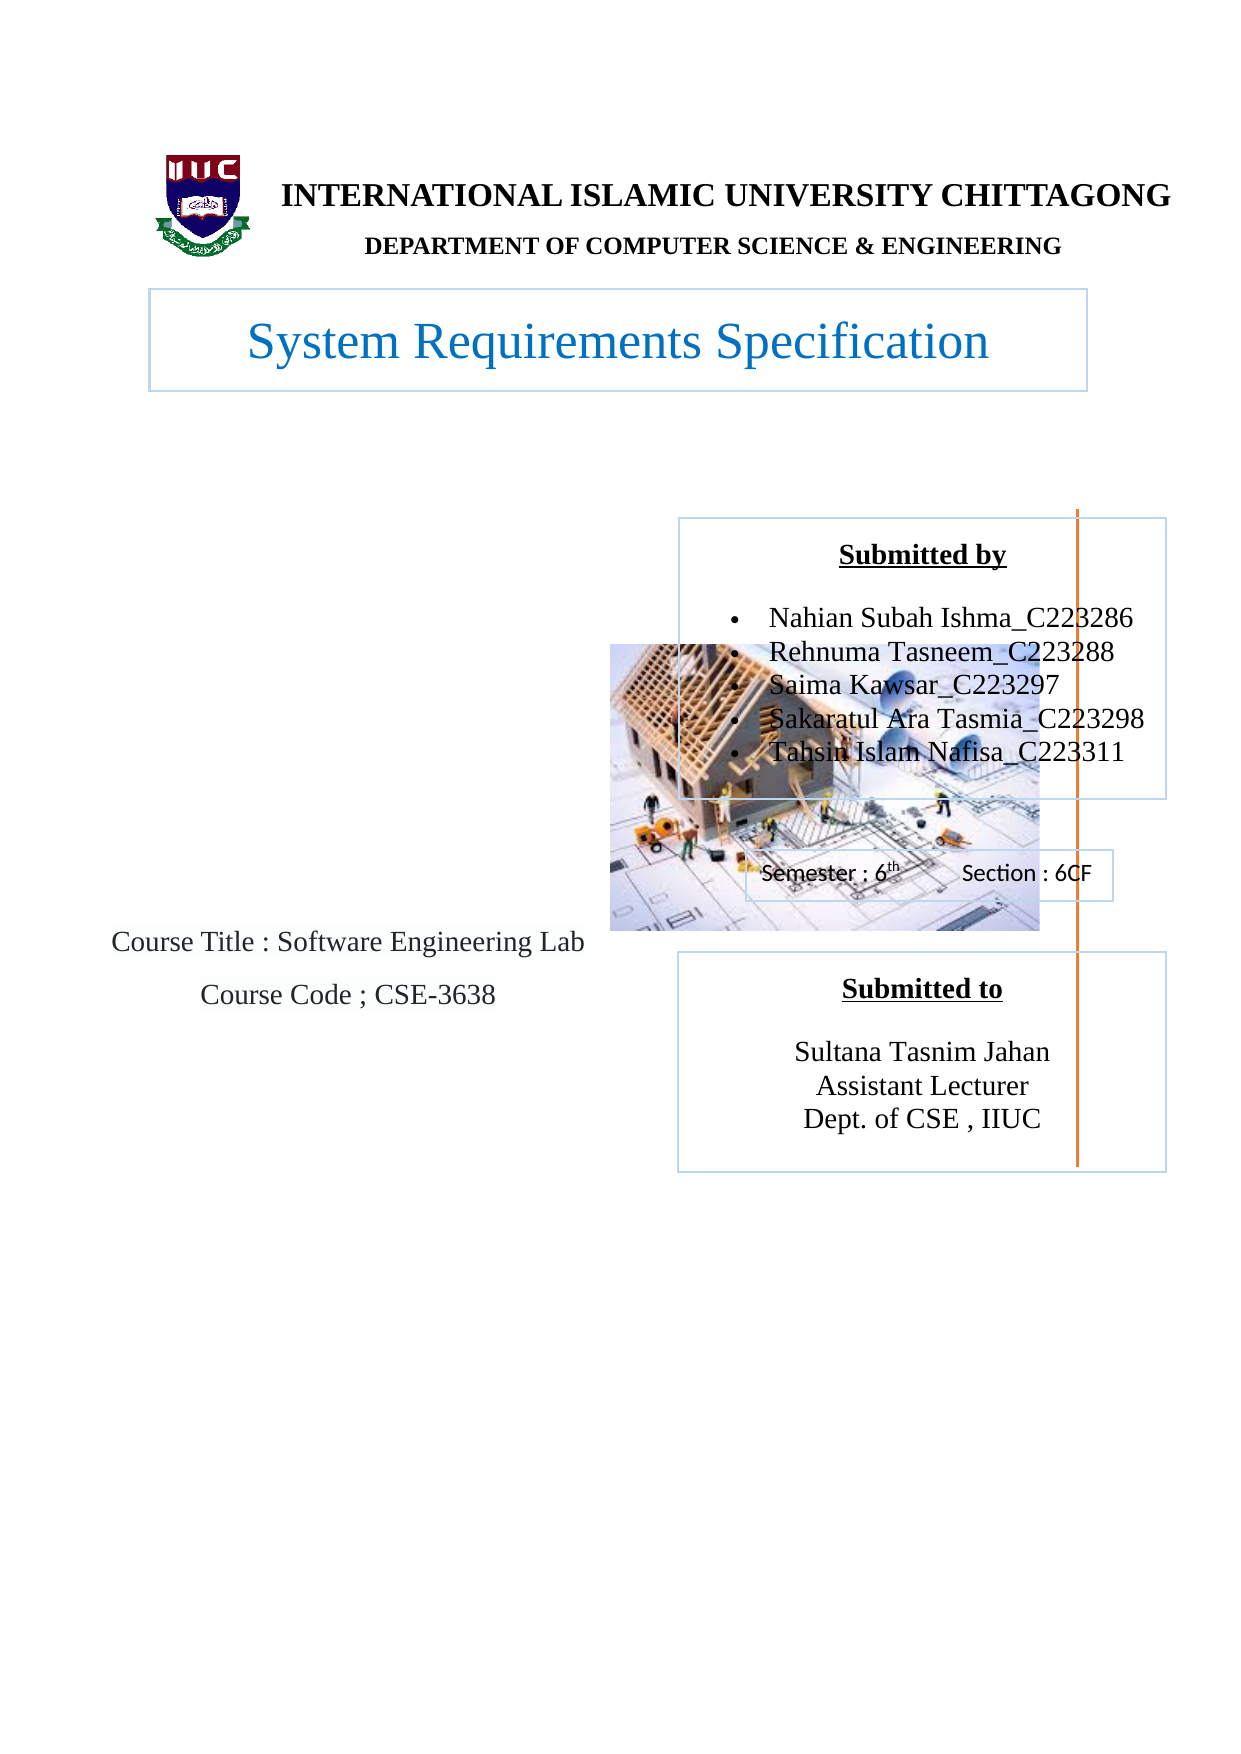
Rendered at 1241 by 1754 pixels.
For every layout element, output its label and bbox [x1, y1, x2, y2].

picture [774, 644, 781, 651]
picture [680, 644, 1040, 798]
picture [610, 644, 1040, 931]
picture [150, 150, 250, 257]
picture [747, 851, 1040, 900]
picture [1034, 676, 1040, 685]
